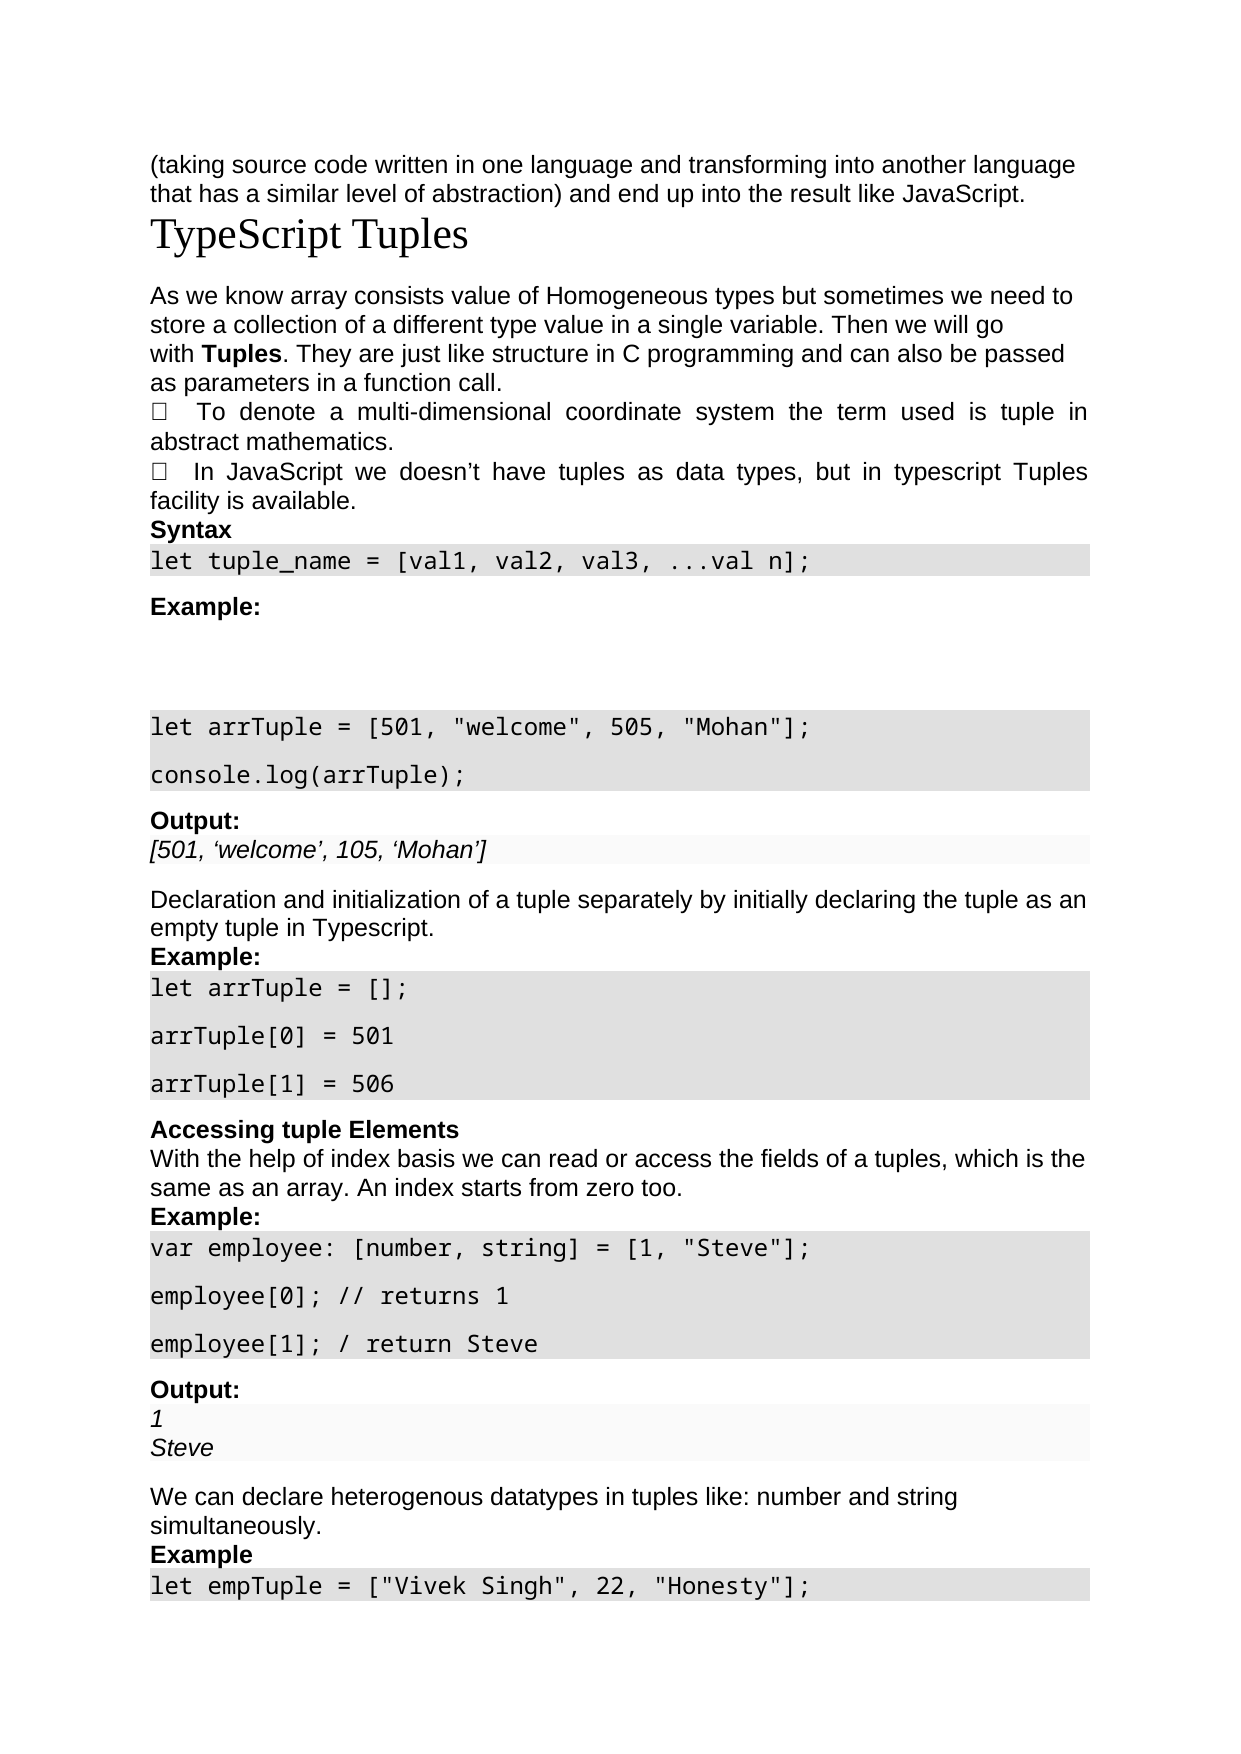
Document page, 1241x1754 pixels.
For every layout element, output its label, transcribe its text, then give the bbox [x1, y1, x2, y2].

text employee[1]; / return Steve [150, 1327, 1090, 1359]
text arrTuple[0] = 501 [150, 1019, 1090, 1052]
text let tuple_name = [val1, val2, val3, ...val n]; [150, 544, 1090, 576]
text var employee: [number, string] = [1, "Steve"]; [150, 1231, 1090, 1263]
text employee[0]; // returns 1 [150, 1279, 1090, 1311]
text As we know array consists value of Homogeneous types but sometimes we need to store a collection of a different type value in a single variable. Then we will go with Tuples. They are just like structure in C programming and can also be passed as parameters in a function call. [150, 281, 1090, 396]
text  In JavaScript we doesn’t have tuples as data types, but in typescript Tuples facility is available. [150, 456, 1090, 515]
text let arrTuple = [501, "welcome", 505, "Mohan"]; [150, 710, 1090, 742]
text Output: [150, 1375, 1090, 1404]
text Syntax [150, 515, 1090, 544]
text [501, ‘welcome’, 105, ‘Mohan’] [150, 835, 1090, 864]
text let arrTuple = []; [150, 971, 1090, 1003]
text let empTuple = ["Vivek Singh", 22, "Honesty"]; [150, 1568, 1090, 1601]
text Output: [150, 806, 1090, 835]
text console.log(arrTuple); [150, 758, 1090, 791]
text Accessing tuple Elements With the help of index basis we can read or access the fields of a tuples, which is the same as an array. An index starts from zero too. Example: [150, 1116, 1090, 1231]
text We can declare heterogenous datatypes in tuples like: number and string simultaneously. Example [150, 1482, 1090, 1568]
text TypeScript Tuples [150, 207, 1090, 258]
text arrTuple[1] = 506 [150, 1067, 1090, 1100]
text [150, 150, 1090, 207]
text Example: [150, 592, 1090, 621]
text  To denote a multi-dimensional coordinate system the term used is tuple in abstract mathematics. [150, 396, 1090, 456]
text Declaration and initialization of a tuple separately by initially declaring the tuple as an empty tuple in Typescript. Example: [150, 884, 1090, 971]
text 1 Steve [150, 1404, 1090, 1461]
